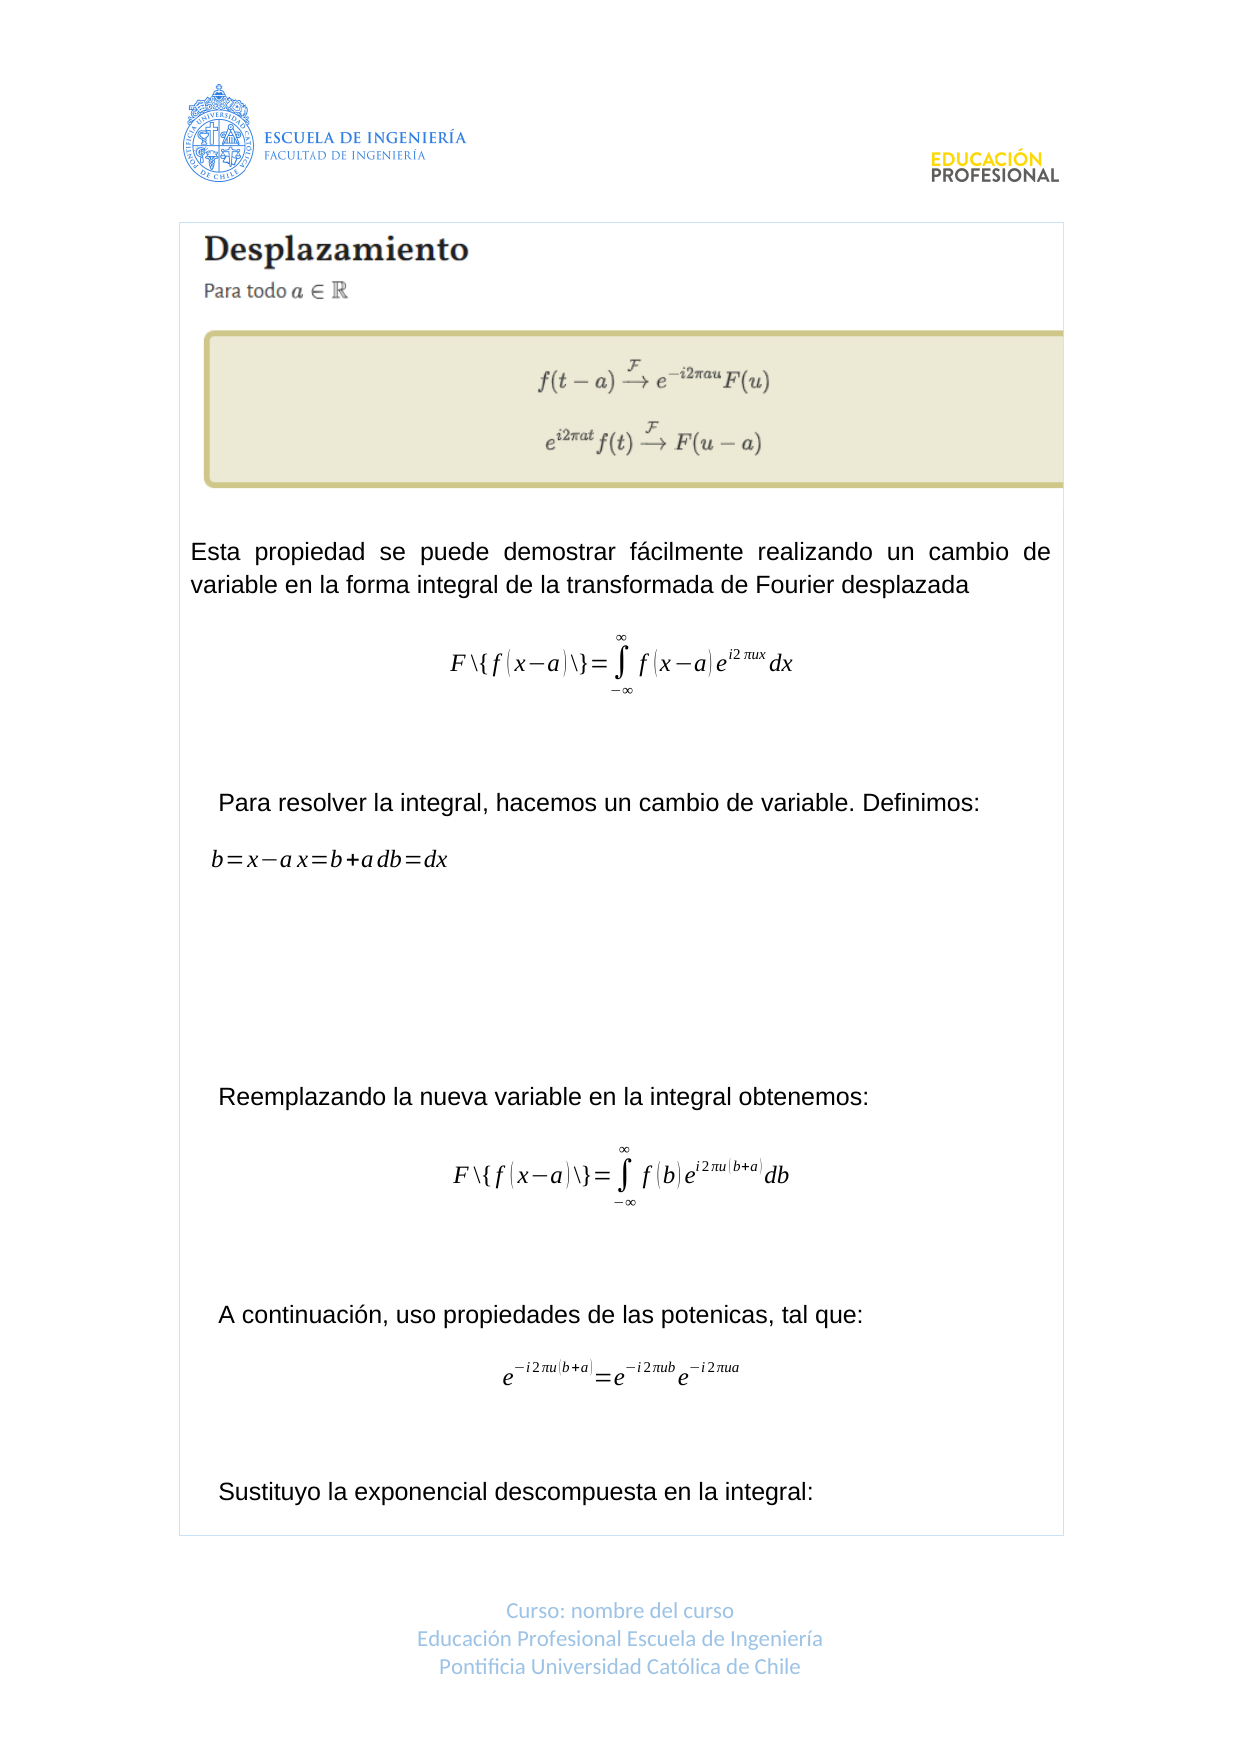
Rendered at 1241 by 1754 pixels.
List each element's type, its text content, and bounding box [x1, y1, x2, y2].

picture [177, 73, 1063, 192]
picture [190, 223, 1064, 508]
